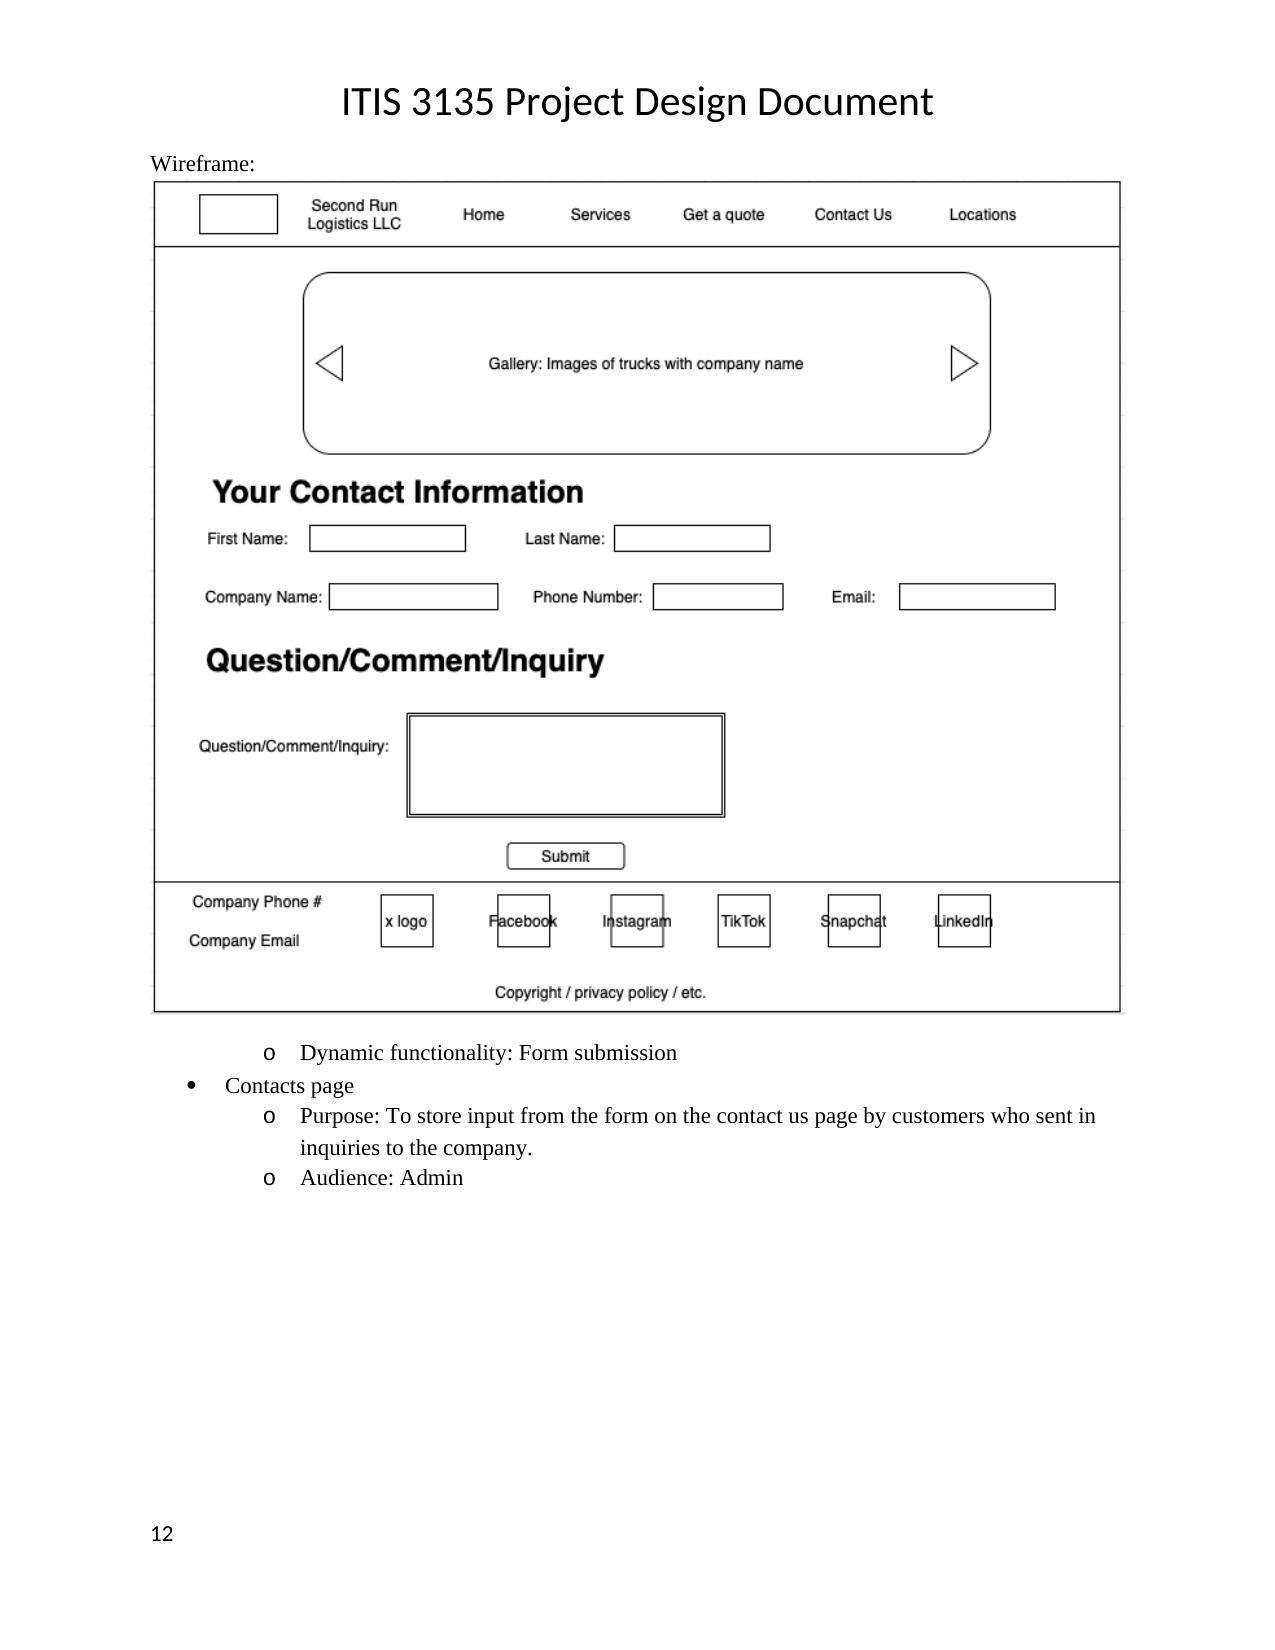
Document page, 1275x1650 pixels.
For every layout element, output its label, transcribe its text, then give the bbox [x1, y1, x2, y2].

text Wireframe: [150, 150, 1125, 180]
list Contacts page [187, 1072, 1125, 1098]
list Dynamic functionality: Form submission [262, 1039, 1125, 1068]
list Purpose: To store input from the form on the contact us page by customers who sent in inquiries to the company. [262, 1102, 1125, 1160]
picture [150, 180, 1125, 1015]
list Audience: Admin [262, 1164, 1125, 1192]
